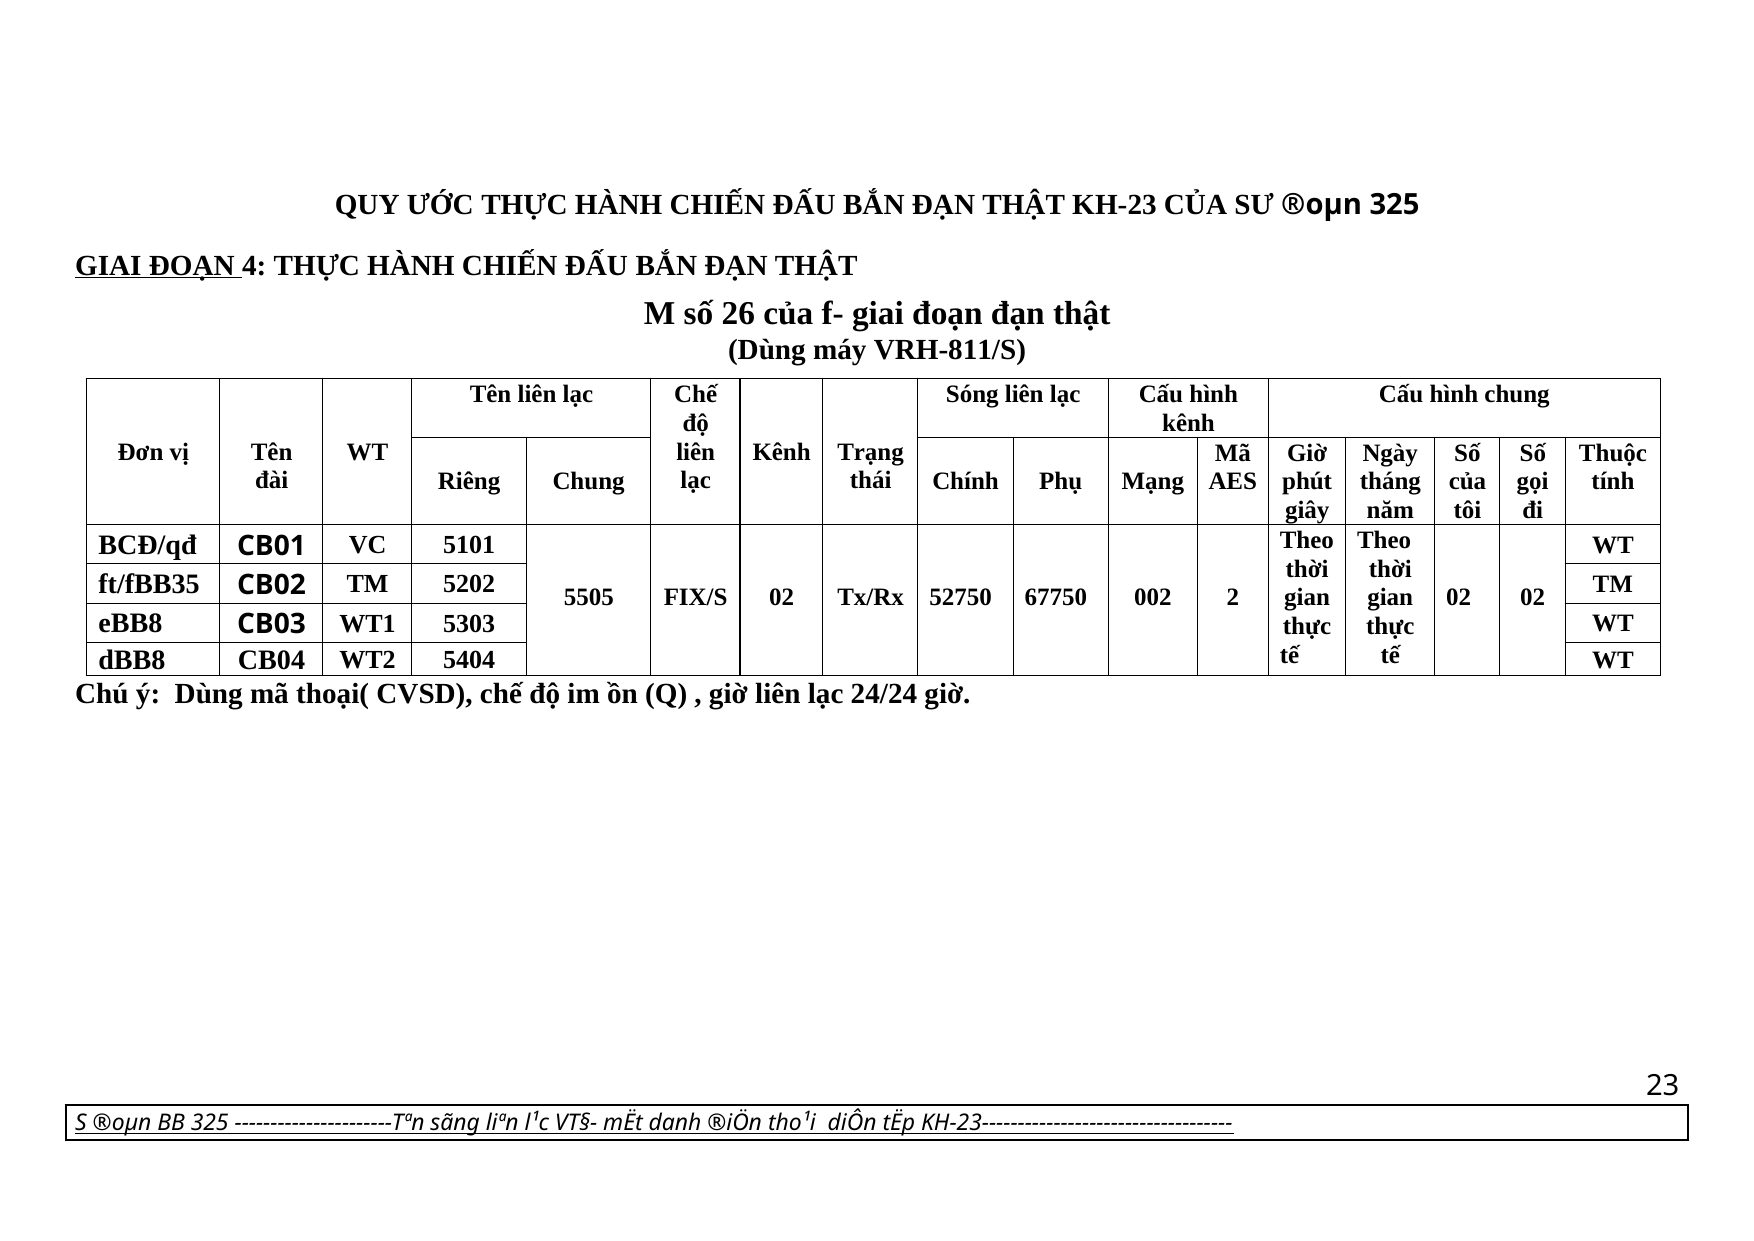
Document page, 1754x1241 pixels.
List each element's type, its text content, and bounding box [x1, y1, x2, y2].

table_cell Mạng [1109, 438, 1197, 524]
table_cell Theo thời gian thực tế [1346, 525, 1434, 675]
text GIAI ĐOẠN 4: THỰC HÀNH CHIẾN ĐẤU BẮN ĐẠN THẬT [75, 248, 1679, 281]
table_cell VC [323, 525, 411, 563]
table_cell CB04 [220, 643, 322, 675]
table_cell TM [1566, 564, 1660, 603]
table_cell 5202 [412, 564, 526, 603]
table_cell Tx/Rx [823, 525, 917, 675]
table_cell Mã AES [1198, 438, 1268, 524]
table_cell WT2 [323, 643, 411, 675]
table_cell 02 [1435, 525, 1499, 675]
table_cell CB03 [220, 604, 322, 642]
table_cell Giờ phút giây [1269, 438, 1345, 524]
table_cell BCĐ/qđ [87, 525, 219, 563]
table_header Đơn vị [87, 379, 219, 524]
table_header Tên liên lạc [412, 379, 650, 437]
table_header Trạng thái [823, 379, 917, 524]
table_cell WT [1566, 525, 1660, 563]
table_cell CB01 [220, 525, 322, 563]
table_cell 5101 [412, 525, 526, 563]
table_cell dBB8 [87, 643, 219, 675]
table_cell Ngày tháng năm [1346, 438, 1434, 524]
table_header Chế độ liên lạc [651, 379, 739, 524]
table_header Sóng liên lạc [918, 379, 1108, 437]
table_cell 02 [741, 525, 822, 675]
table_cell CB02 [220, 564, 322, 603]
table_cell WT [1566, 643, 1660, 675]
text QUY ƯỚC THỰC HÀNH CHIẾN ĐẤU BẮN ĐẠN THẬT KH-23 CỦA SƯ ®oµn 325 [75, 183, 1679, 223]
table_cell eBB8 [87, 604, 219, 642]
text M số 26 của f- giai đoạn đạn thật [75, 294, 1679, 332]
text Chú ý: Dùng mã thoại( CVSD), chế độ im ồn (Q) , giờ liên lạc 24/24 giờ. [75, 676, 1679, 710]
table_cell Chính [918, 438, 1013, 524]
table_cell WT1 [323, 604, 411, 642]
table_cell Chung [527, 438, 650, 524]
table_cell FIX/S [651, 525, 739, 675]
table_cell 002 [1109, 525, 1197, 675]
table_cell TM [323, 564, 411, 603]
table_header Kênh [741, 379, 822, 524]
table_header Cấu hình kênh [1109, 379, 1268, 437]
table_cell 2 [1198, 525, 1268, 675]
table_cell Số gọi đi [1500, 438, 1565, 524]
table_header WT [323, 379, 411, 524]
table_cell Phụ [1014, 438, 1108, 524]
table_cell Số của tôi [1435, 438, 1499, 524]
table_header Tên đài [220, 379, 322, 524]
table_cell ft/fBB35 [87, 564, 219, 603]
table_cell 52750 [918, 525, 1013, 675]
table_cell Theo thời gian thực tế [1269, 525, 1345, 675]
table_cell 5404 [412, 643, 526, 675]
table_cell Thuộc tính [1566, 438, 1660, 524]
text (Dùng máy VRH-811/S) [75, 332, 1679, 366]
table_cell 5303 [412, 604, 526, 642]
table_cell 02 [1500, 525, 1565, 675]
table_cell WT [1566, 604, 1660, 642]
table_cell 5505 [527, 525, 650, 675]
table_cell Riêng [412, 438, 526, 524]
table_header Cấu hình chung [1269, 379, 1660, 437]
table_cell 67750 [1014, 525, 1108, 675]
